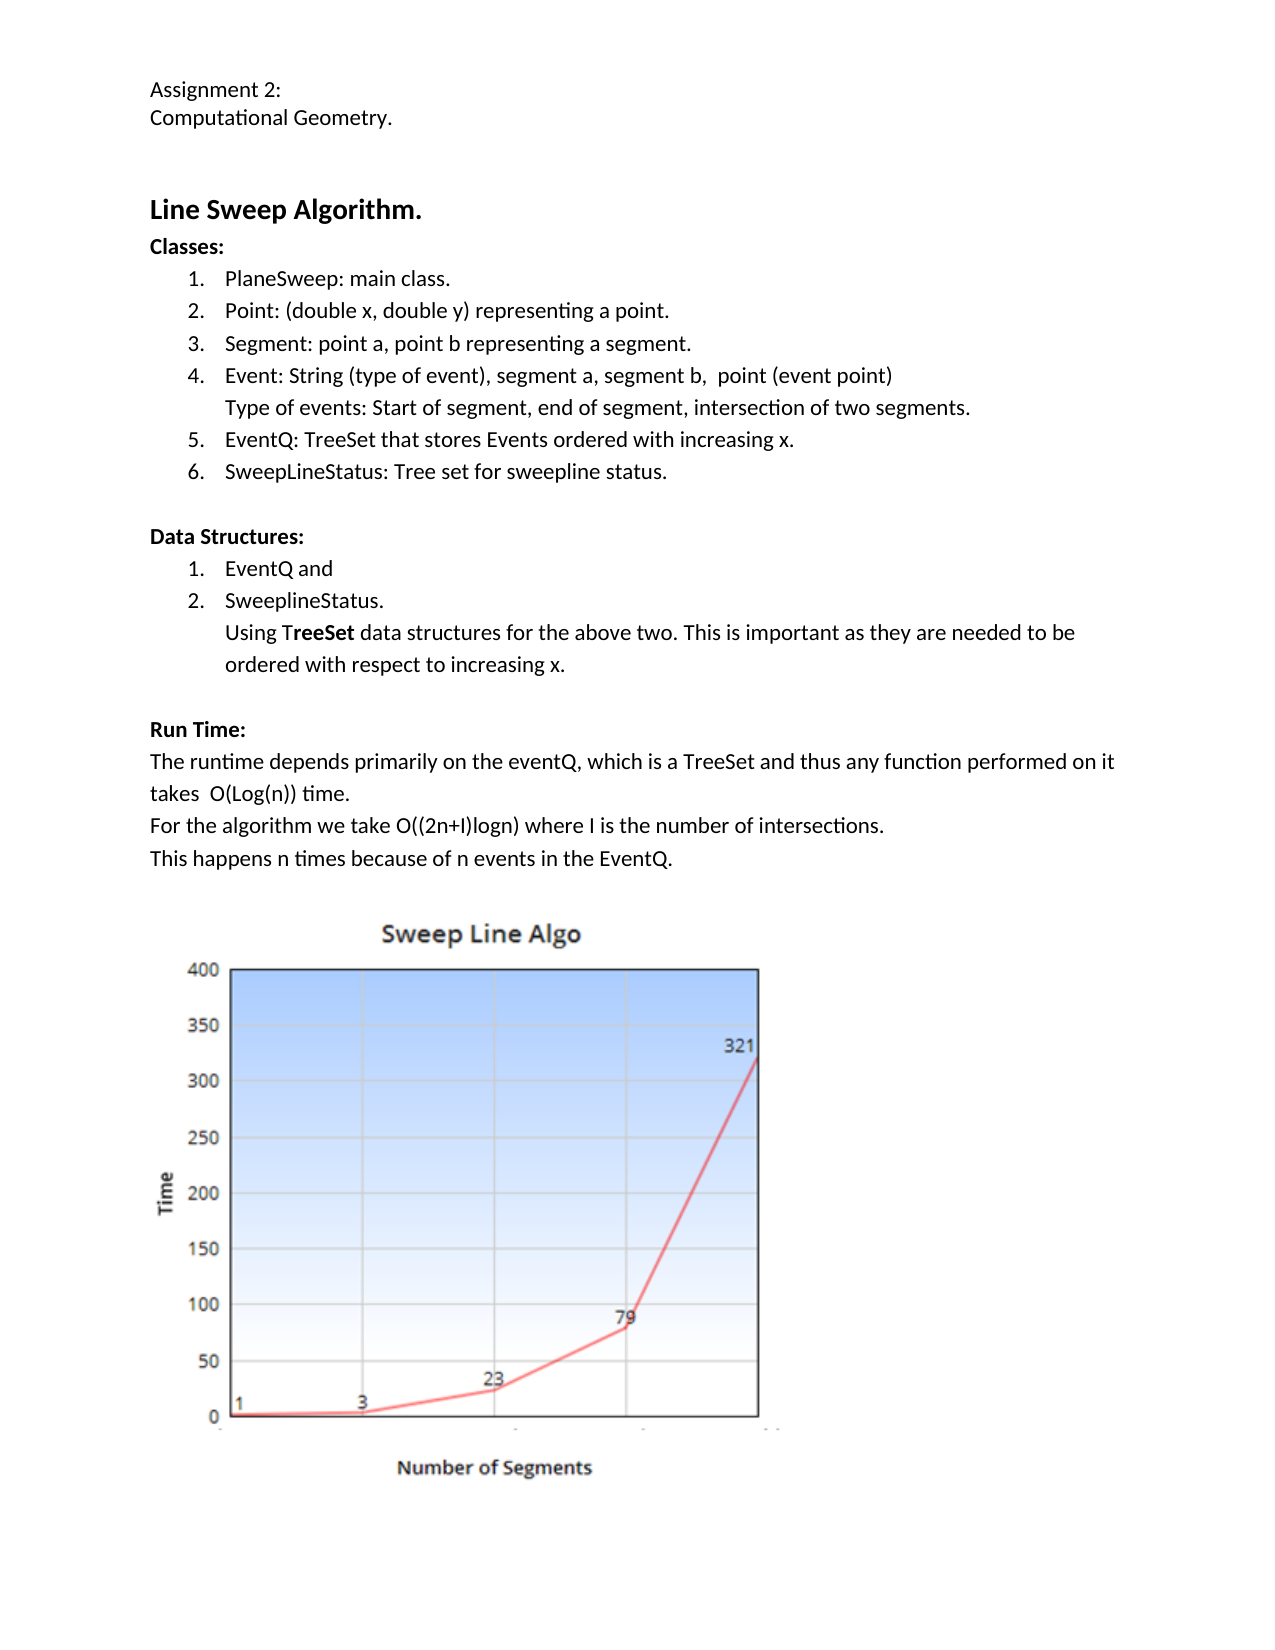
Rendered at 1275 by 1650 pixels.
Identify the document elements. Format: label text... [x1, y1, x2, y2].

text The runtime depends primarily on the eventQ, which is a TreeSet and thus any function performed on it takes O(Log(n)) time. [150, 747, 1125, 807]
list SweeplineStatus. [187, 586, 1125, 614]
text Line Sweep Algorithm. [150, 191, 1125, 227]
list Using TreeSet data structures for the above two. This is important as they are needed to be ordered with respect to increasing x. [225, 618, 1125, 679]
list SweepLineStatus: Tree set for sweepline status. [187, 457, 1125, 486]
list Point: (double x, double y) representing a point. [187, 297, 1125, 324]
text For the algorithm we take O((2n+I)logn) where I is the number of intersections. [150, 812, 1125, 839]
list EventQ and [187, 554, 1125, 582]
picture [150, 908, 819, 1496]
list EventQ: TreeSet that stores Events ordered with increasing x. [187, 425, 1125, 453]
list Event: String (type of event), segment a, segment b, point (event point) Type of events: Start of segment, end of segment, intersection of two segments. [187, 361, 1125, 421]
text Data Structures: [150, 522, 1125, 550]
list PlaneSweep: main class. [187, 264, 1125, 292]
text This happens n times because of n events in the EventQ. [150, 844, 1125, 872]
text Classes: [150, 232, 1125, 260]
text Run Time: [150, 715, 1125, 743]
list Segment: point a, point b representing a segment. [187, 329, 1125, 357]
